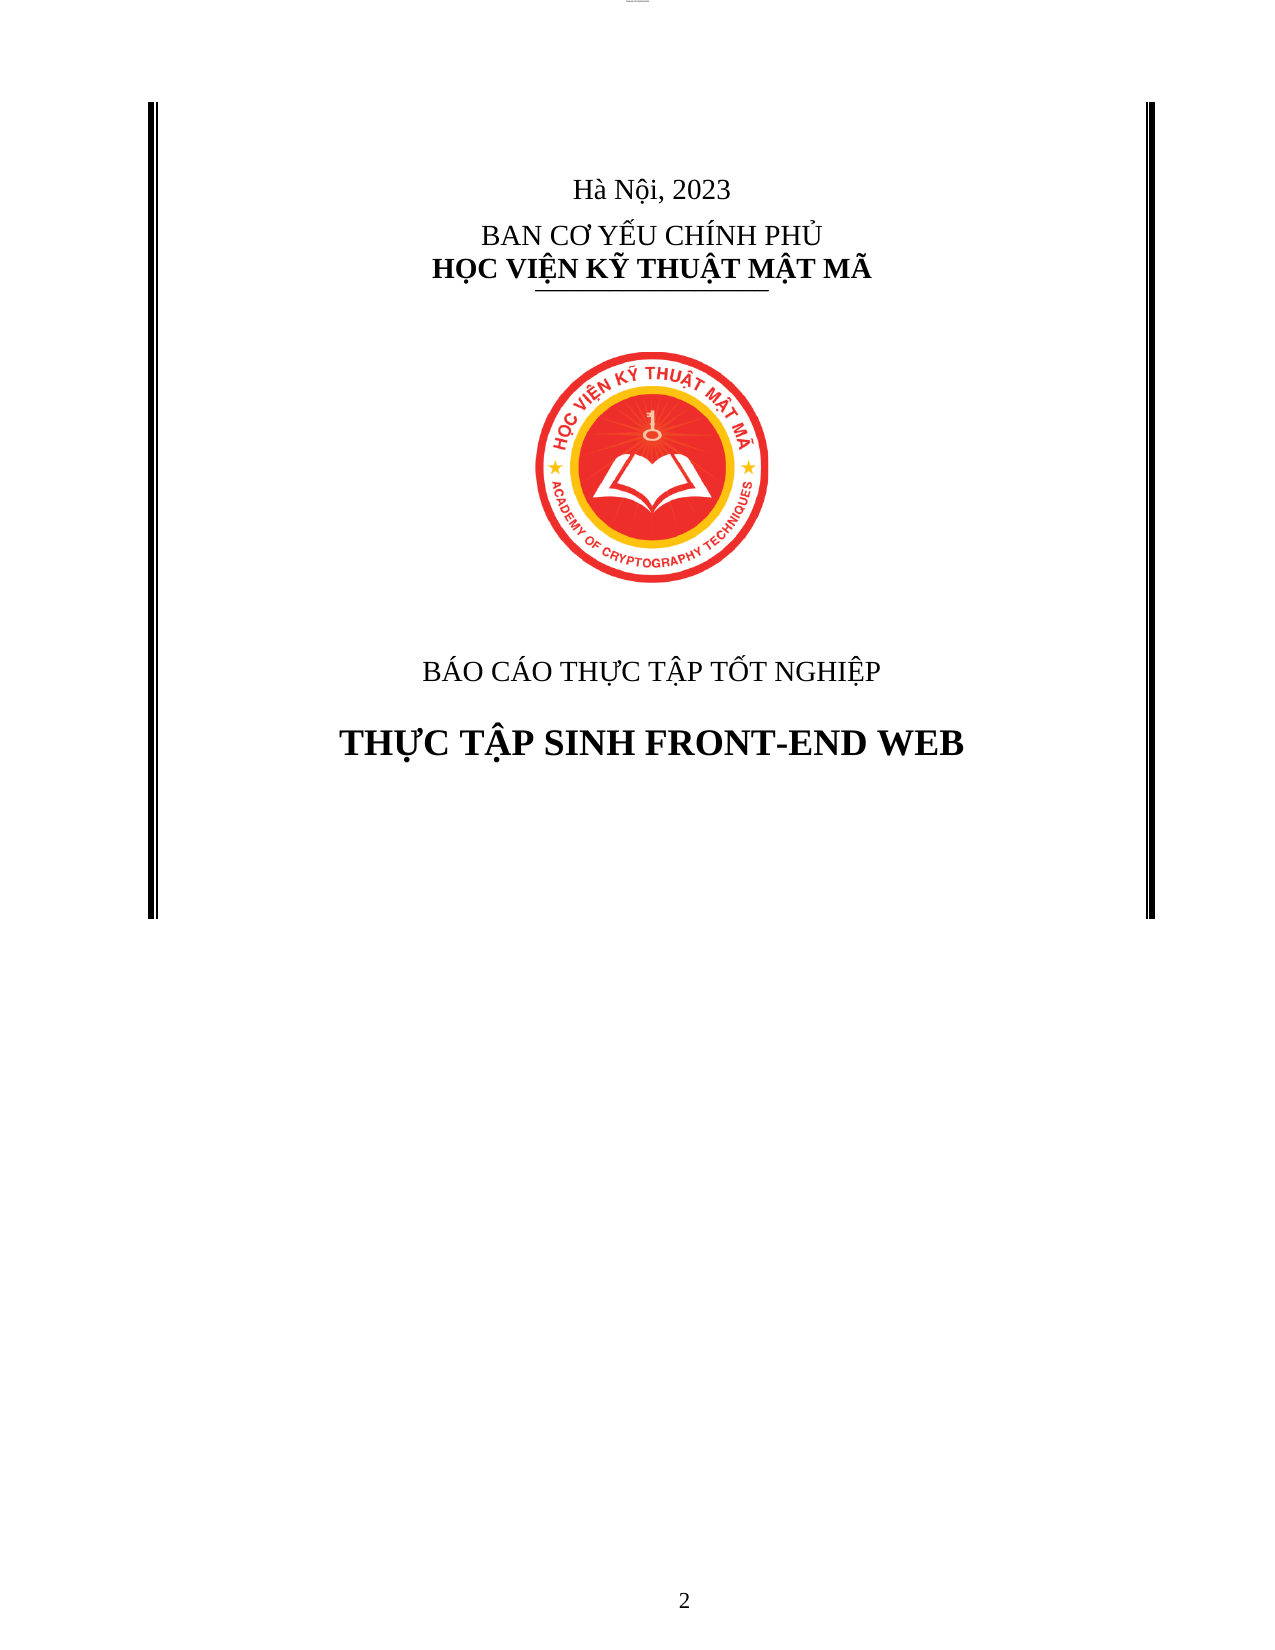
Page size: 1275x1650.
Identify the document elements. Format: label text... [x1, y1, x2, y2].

table_cell BAN CƠ YẾU CHÍNH PHỦ HỌC VIỆN KỸ THUẬT MẬT MÃ ¯¯¯¯¯¯¯¯¯¯¯¯¯¯¯¯ [158, 205, 1146, 654]
table_cell BÁO CÁO THỰC TẬP TỐT NGHIỆP THỰC TẬP SINH FRONT-END WEB [158, 654, 1146, 918]
picture [535, 352, 769, 583]
table_cell Hà Nội, 2023 [158, 102, 1146, 205]
